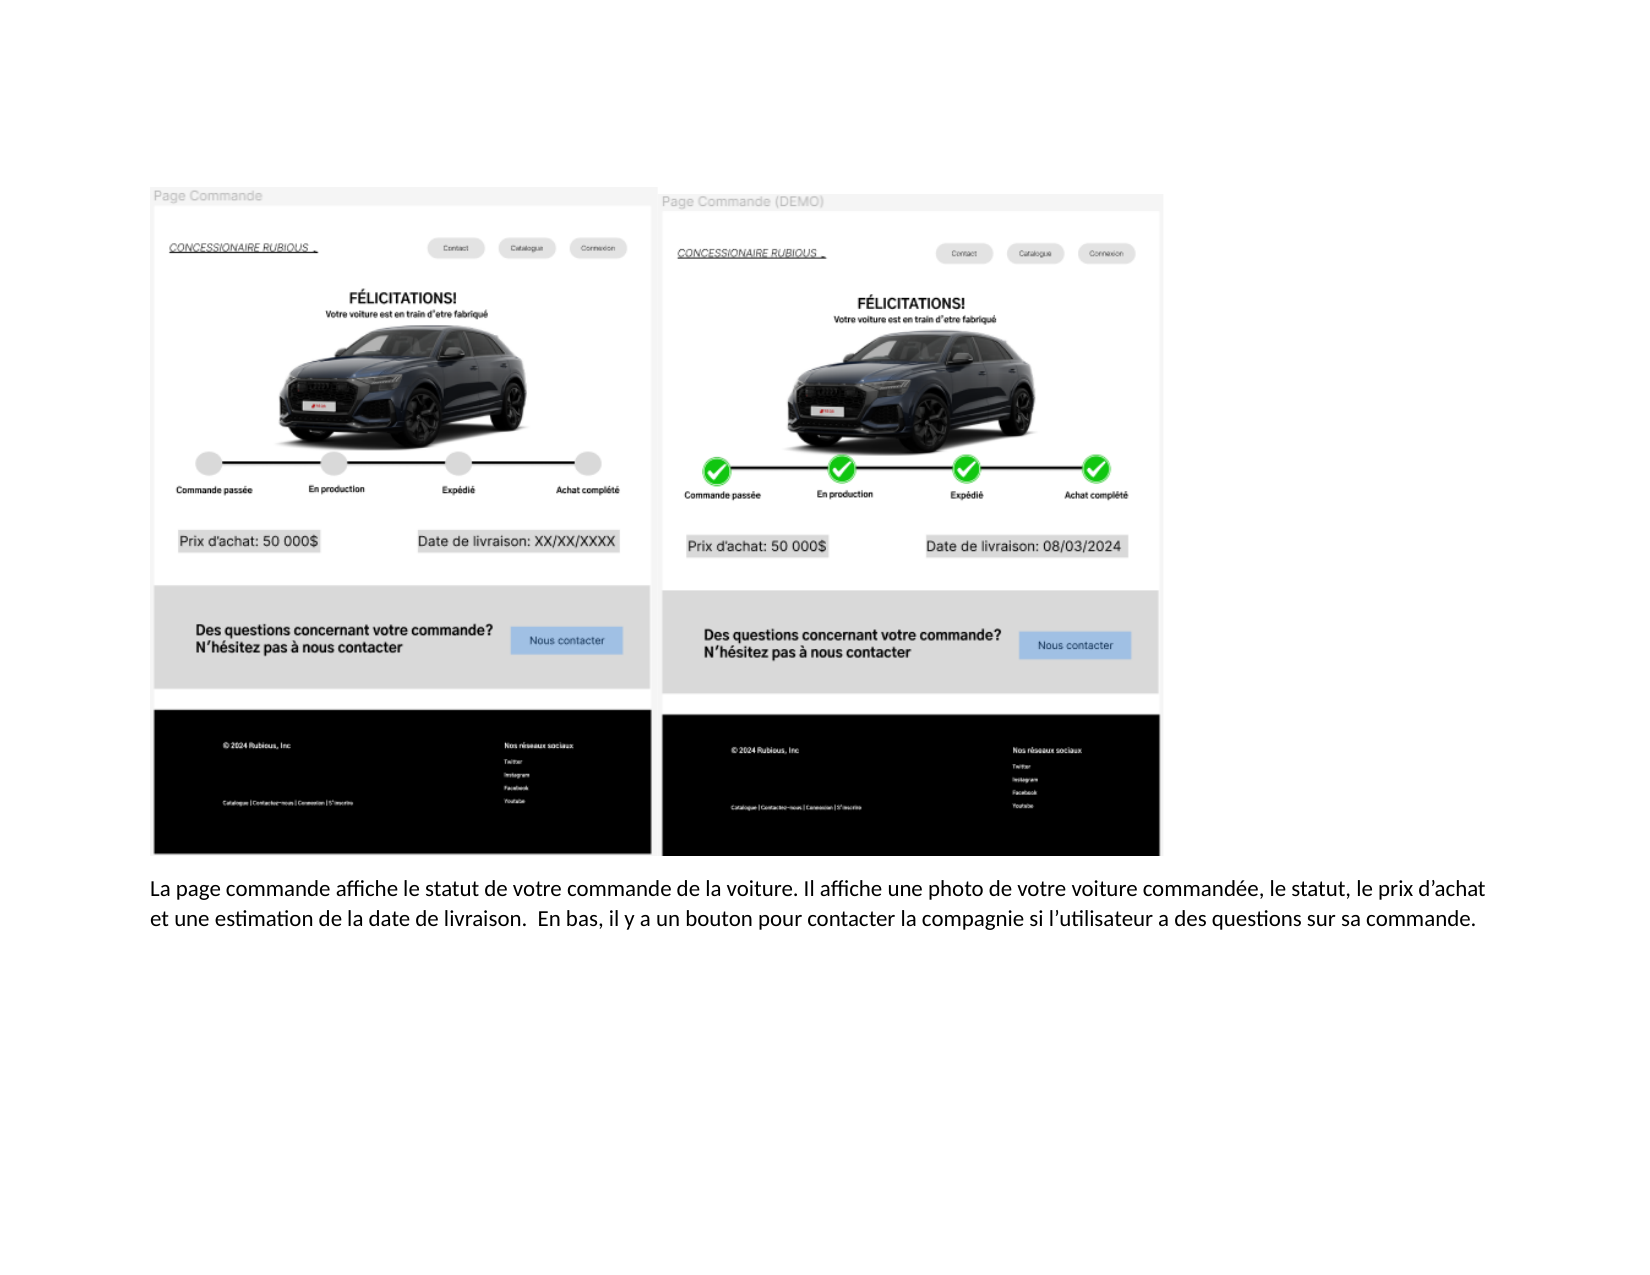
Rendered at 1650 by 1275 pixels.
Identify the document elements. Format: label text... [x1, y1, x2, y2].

picture [150, 187, 1164, 856]
text La page commande affiche le statut de votre commande de la voiture. Il affiche une photo de votre voiture commandée, le statut, le prix d’achat et une estimation de la date de livraison. En bas, il y a un bouton pour contacter la compagnie si l’utilisateur a des questions sur sa commande. [150, 874, 1500, 932]
